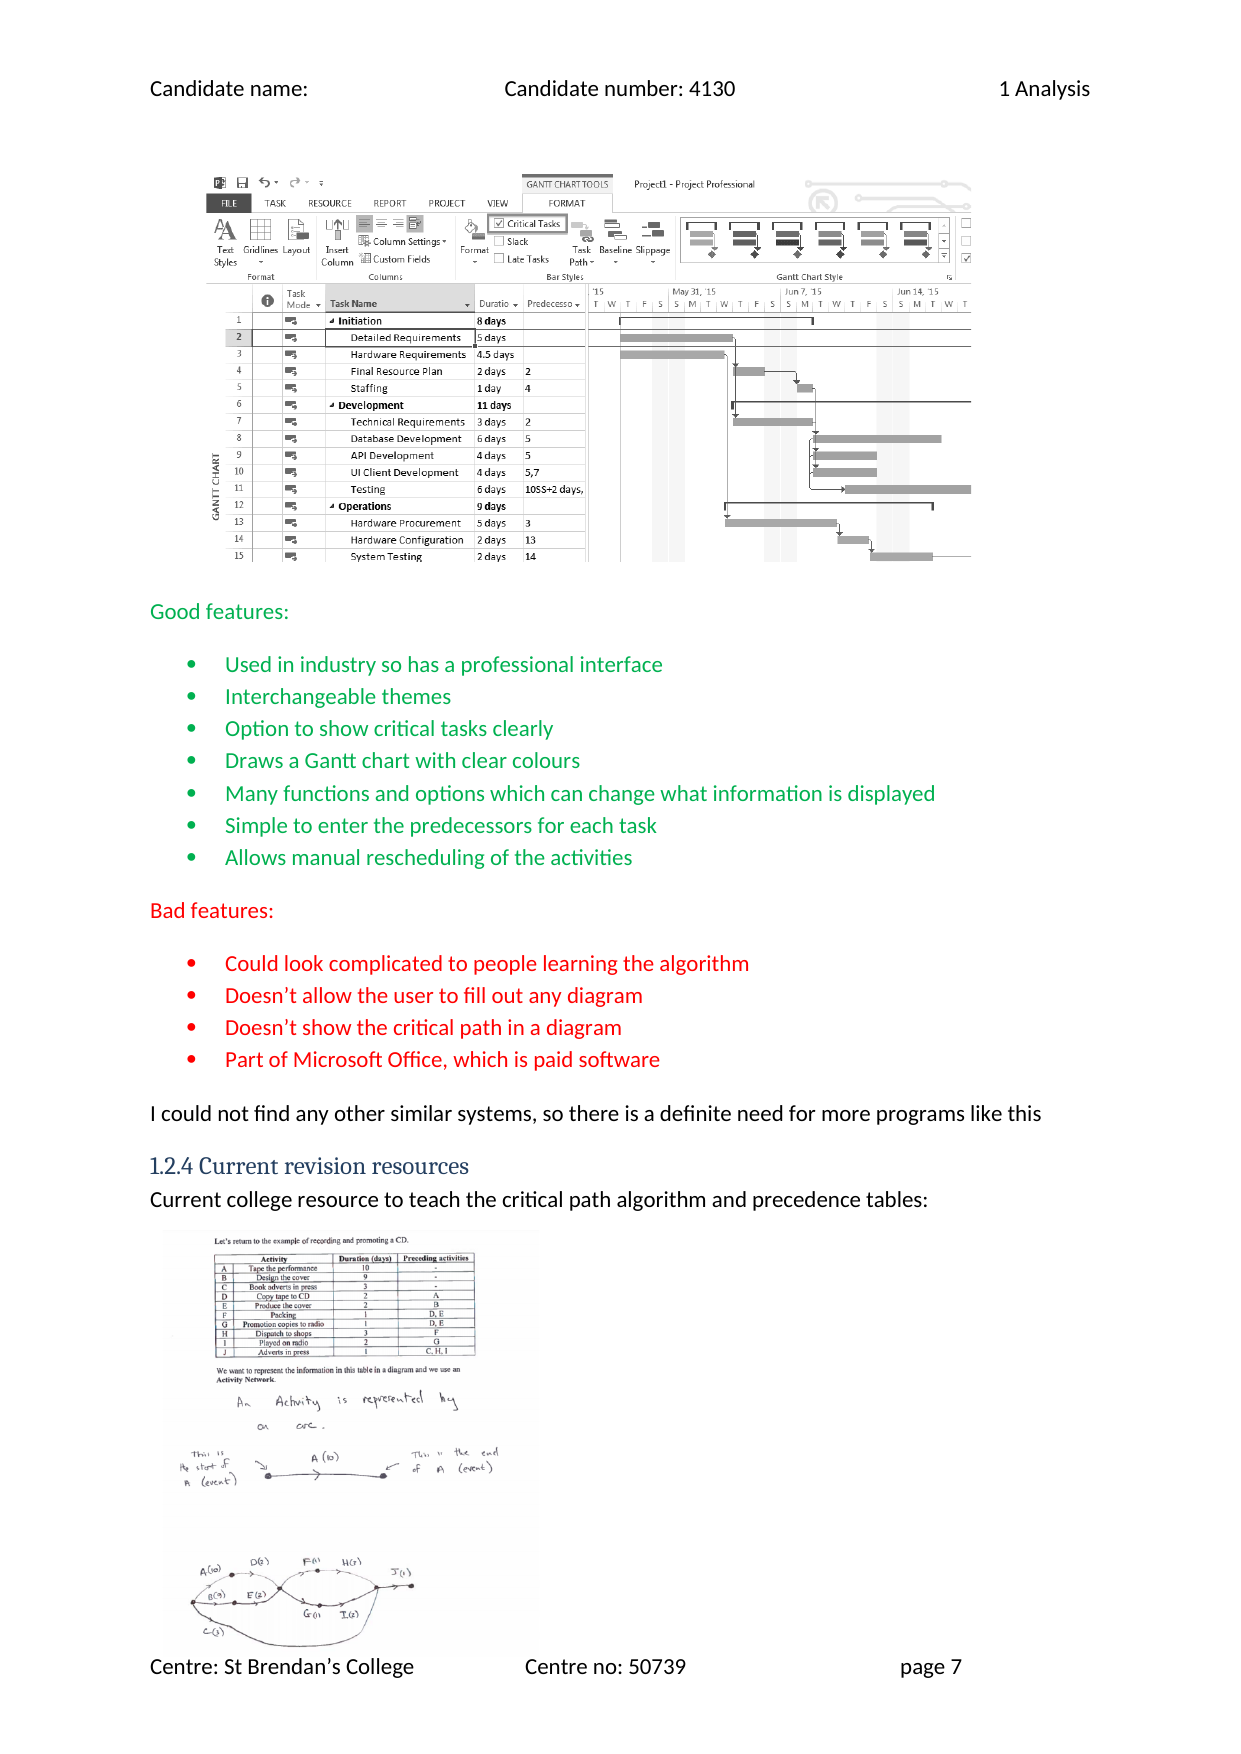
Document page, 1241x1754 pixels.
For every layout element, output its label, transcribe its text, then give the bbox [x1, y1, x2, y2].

list Simple to enter the predecessors for each task [187, 811, 1090, 839]
text Bad features: [150, 896, 1090, 924]
list Many functions and options which can change what information is displayed [187, 779, 1090, 807]
list Used in industry so has a professional interface [187, 650, 1090, 678]
text Good features: [150, 597, 1090, 625]
list Doesn’t allow the user to fill out any diagram [187, 981, 1090, 1009]
list Doesn’t show the critical path in a diagram [187, 1013, 1090, 1041]
list Part of Microsoft Office, which is paid software [187, 1046, 1090, 1074]
list Option to show critical tasks clearly [187, 714, 1090, 742]
text I could not find any other similar systems, so there is a definite need for more programs like this [150, 1099, 1090, 1127]
text Current college resource to teach the critical path algorithm and precedence tables: [150, 1185, 1090, 1213]
picture [161, 1339, 544, 1658]
list Draws a Gantt chart with clear colours [187, 746, 1090, 774]
list Interchangeable themes [187, 682, 1090, 710]
subtitle 1.2.4 Current revision resources [150, 1152, 1090, 1180]
list Allows manual rescheduling of the activities [187, 843, 1090, 871]
list Could look complicated to people learning the algorithm [187, 949, 1090, 977]
